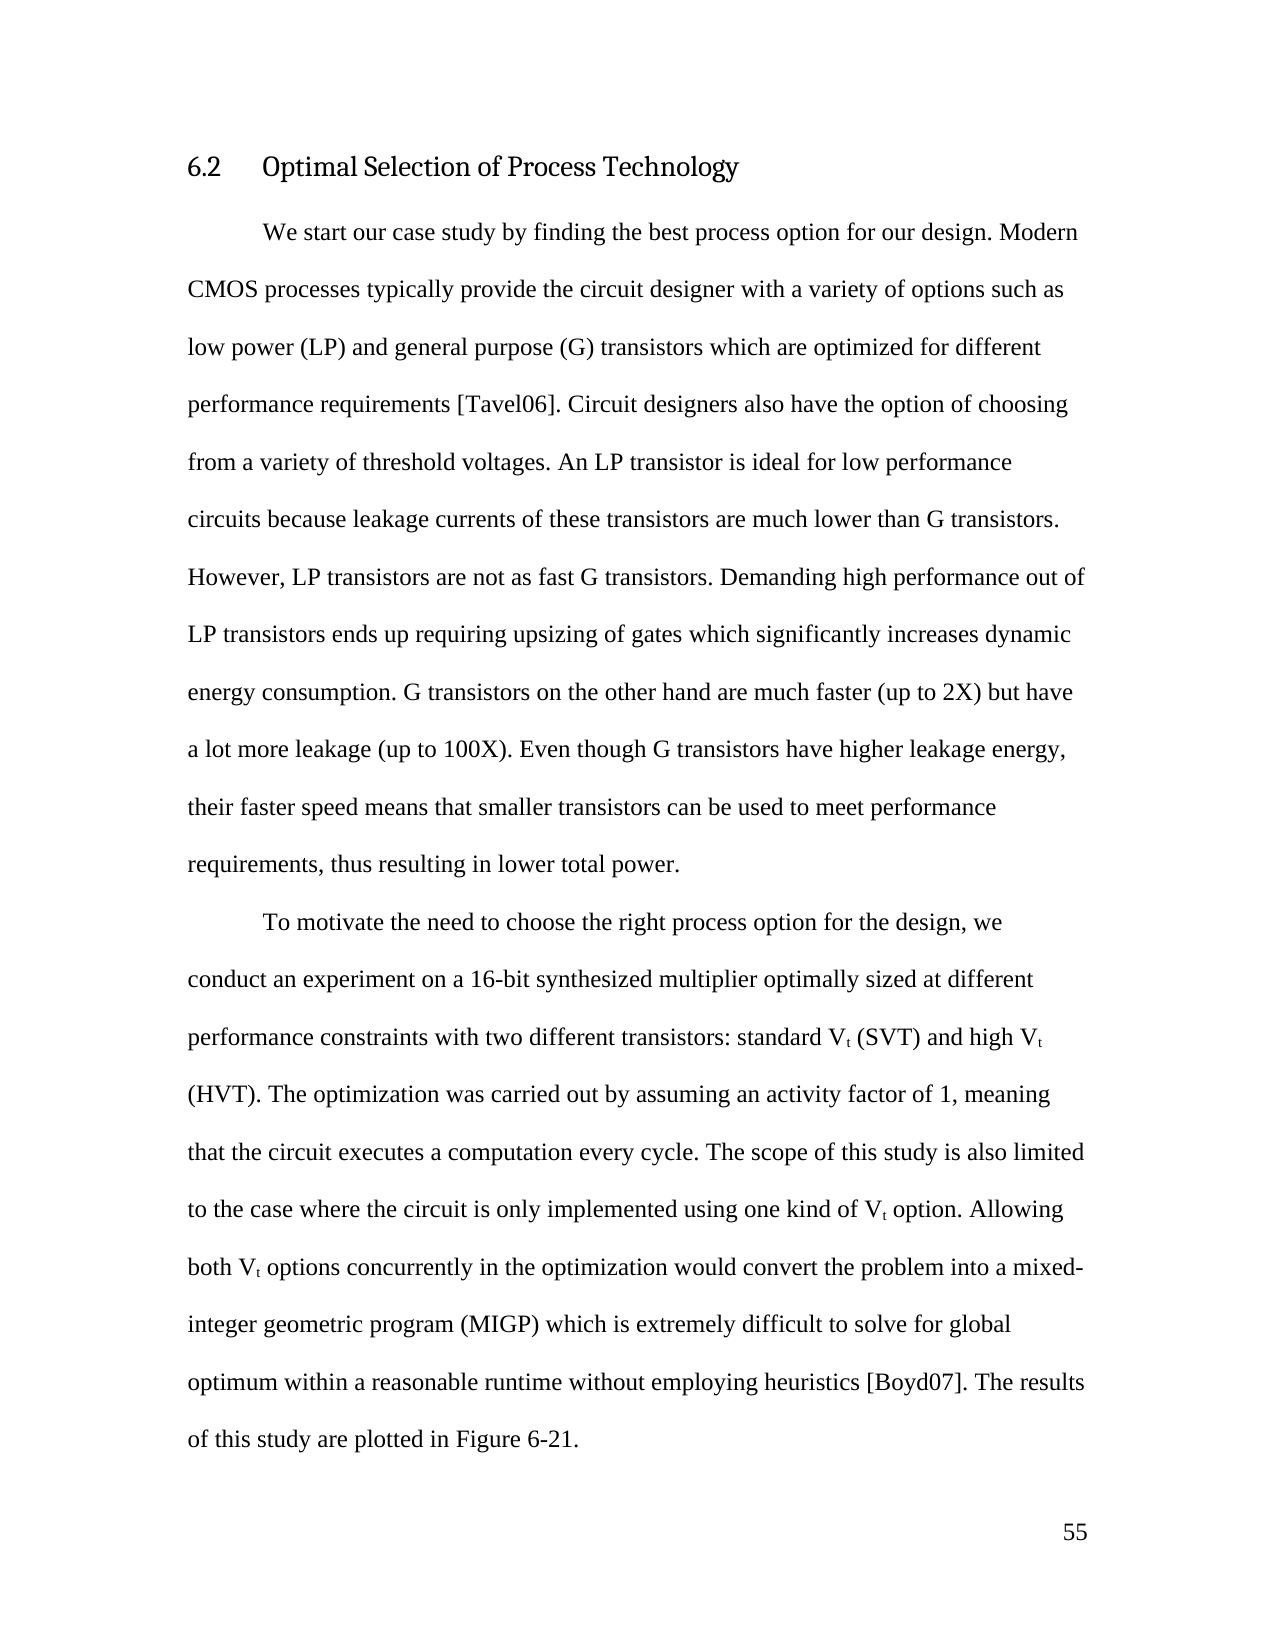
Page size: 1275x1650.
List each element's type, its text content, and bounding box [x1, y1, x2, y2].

text We start our case study by finding the best process option for our design. Modern CMOS processes typically provide the circuit designer with a variety of options such as low power (LP) and general purpose (G) transistors which are optimized for different performance requirements [Tavel06]. Circuit designers also have the option of choosing from a variety of threshold voltages. An LP transistor is ideal for low performance circuits because leakage currents of these transistors are much lower than G transistors. However, LP transistors are not as fast G transistors. Demanding high performance out of LP transistors ends up requiring upsizing of gates which significantly increases dynamic energy consumption. G transistors on the other hand are much faster (up to 2X) but have a lot more leakage (up to 100X). Even though G transistors have higher leakage energy, their faster speed means that smaller transistors can be used to meet performance requirements, thus resulting in lower total power. [187, 217, 1087, 878]
subtitle Optimal Selection of Process Technology [187, 150, 1087, 183]
